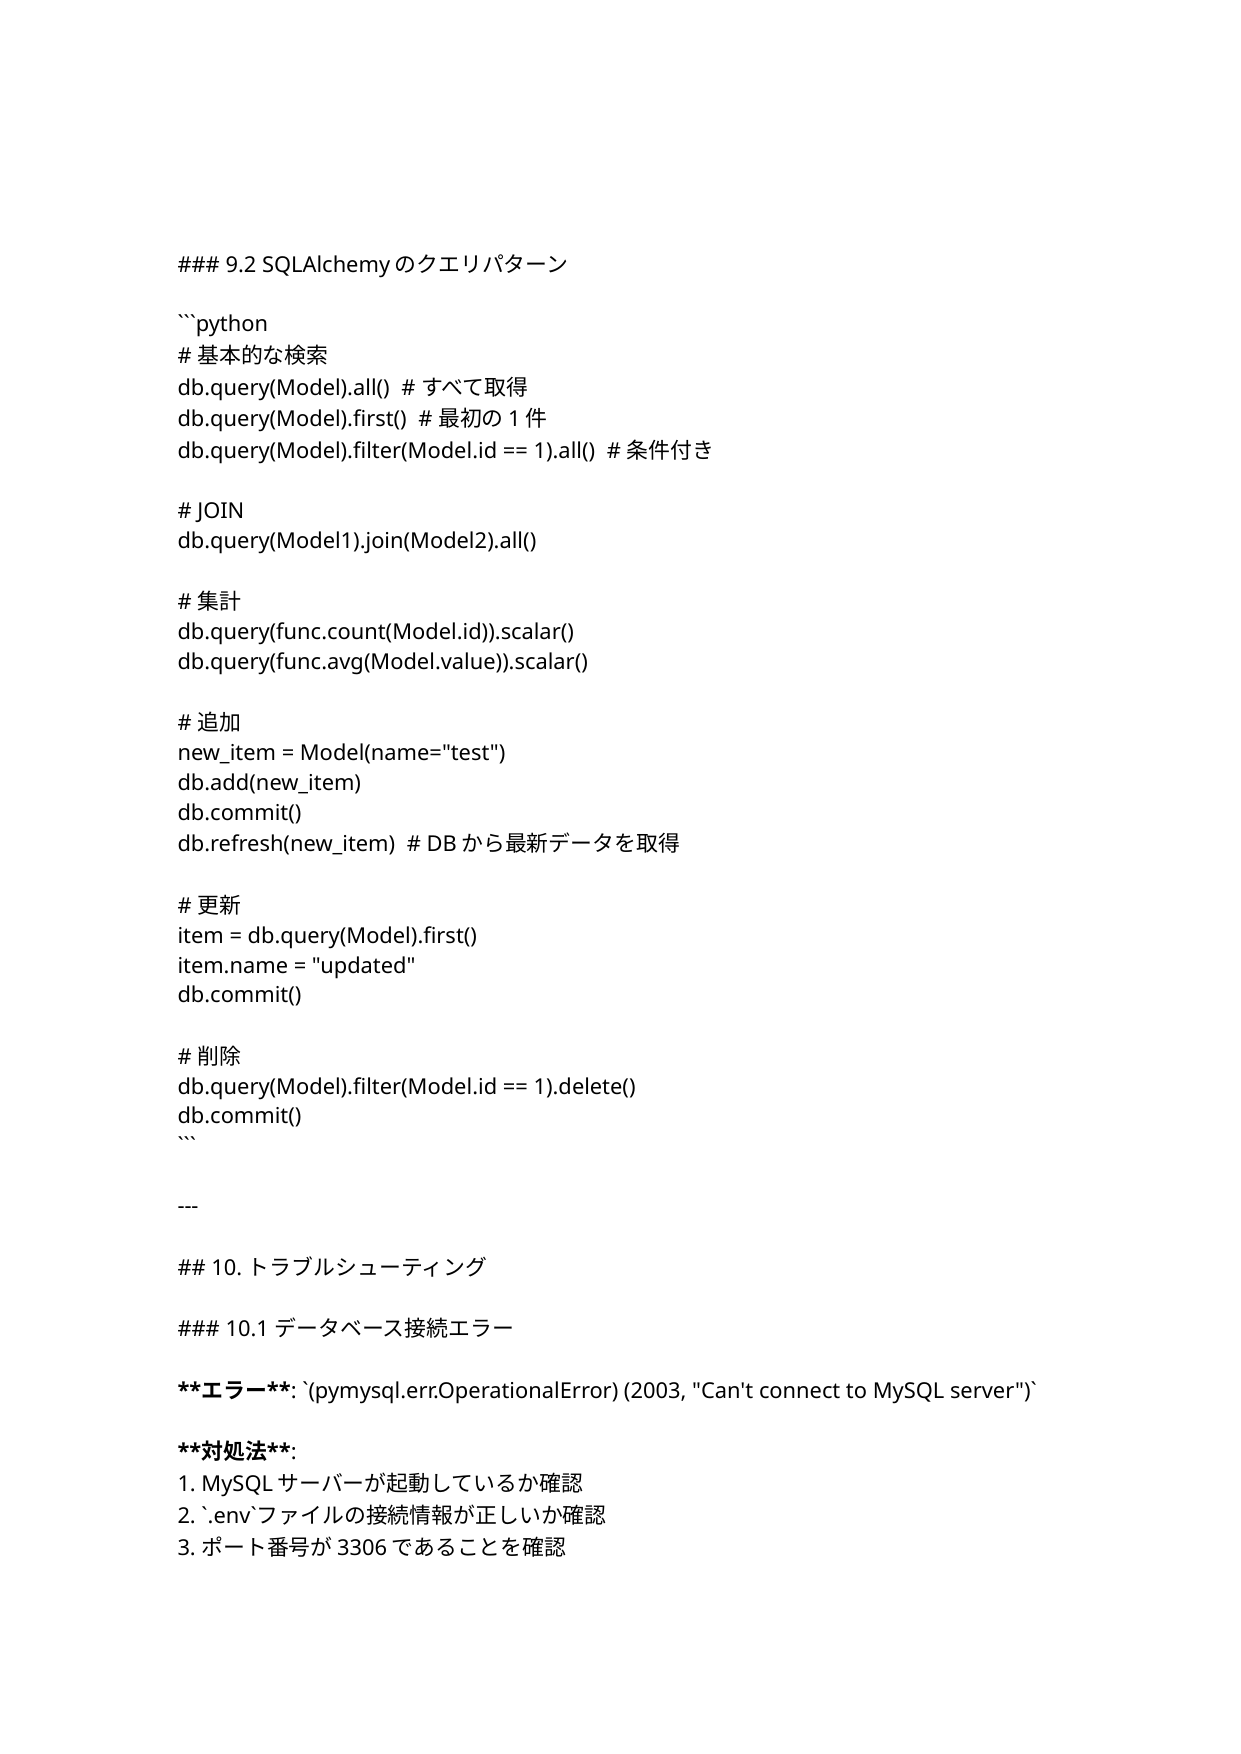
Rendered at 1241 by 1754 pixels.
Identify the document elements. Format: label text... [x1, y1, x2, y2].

text # 集計 [177, 584, 1063, 616]
text db.add(new_item) [177, 767, 1063, 797]
text # 削除 [177, 1039, 1063, 1071]
text 1. MySQLサーバーが起動しているか確認 [177, 1466, 1063, 1498]
text db.commit() [177, 797, 1063, 826]
text db.query(Model1).join(Model2).all() [177, 524, 1063, 554]
text ## 10. トラブルシューティング [177, 1249, 1063, 1281]
text db.query(func.avg(Model.value)).scalar() [177, 646, 1063, 676]
text # 追加 [177, 705, 1063, 737]
text item = db.query(Model).first() [177, 920, 1063, 949]
text --- [177, 1190, 1063, 1220]
text db.query(Model).all() # すべて取得 [177, 370, 1063, 401]
text **エラー**: `(pymysql.err.OperationalError) (2003, "Can't connect to MySQL server")` [177, 1373, 1063, 1404]
text db.refresh(new_item) # DBから最新データを取得 [177, 826, 1063, 858]
text # JOIN [177, 495, 1063, 524]
text ``` [177, 1130, 1063, 1160]
text 3. ポート番号が3306であることを確認 [177, 1529, 1063, 1561]
text db.query(Model).first() # 最初の1件 [177, 401, 1063, 433]
text db.query(Model).filter(Model.id == 1).delete() [177, 1071, 1063, 1101]
text **対処法**: [177, 1434, 1063, 1466]
text db.commit() [177, 979, 1063, 1009]
text item.name = "updated" [177, 949, 1063, 979]
text ### 9.2 SQLAlchemyのクエリパターン [177, 247, 1063, 278]
text # 更新 [177, 888, 1063, 920]
text # 基本的な検索 [177, 338, 1063, 370]
text db.query(func.count(Model.id)).scalar() [177, 616, 1063, 646]
text 2. `.env`ファイルの接続情報が正しいか確認 [177, 1498, 1063, 1529]
text ### 10.1 データベース接続エラー [177, 1311, 1063, 1343]
text db.query(Model).filter(Model.id == 1).all() # 条件付き [177, 433, 1063, 465]
text db.commit() [177, 1101, 1063, 1130]
text ```python [177, 308, 1063, 338]
text new_item = Model(name="test") [177, 737, 1063, 767]
